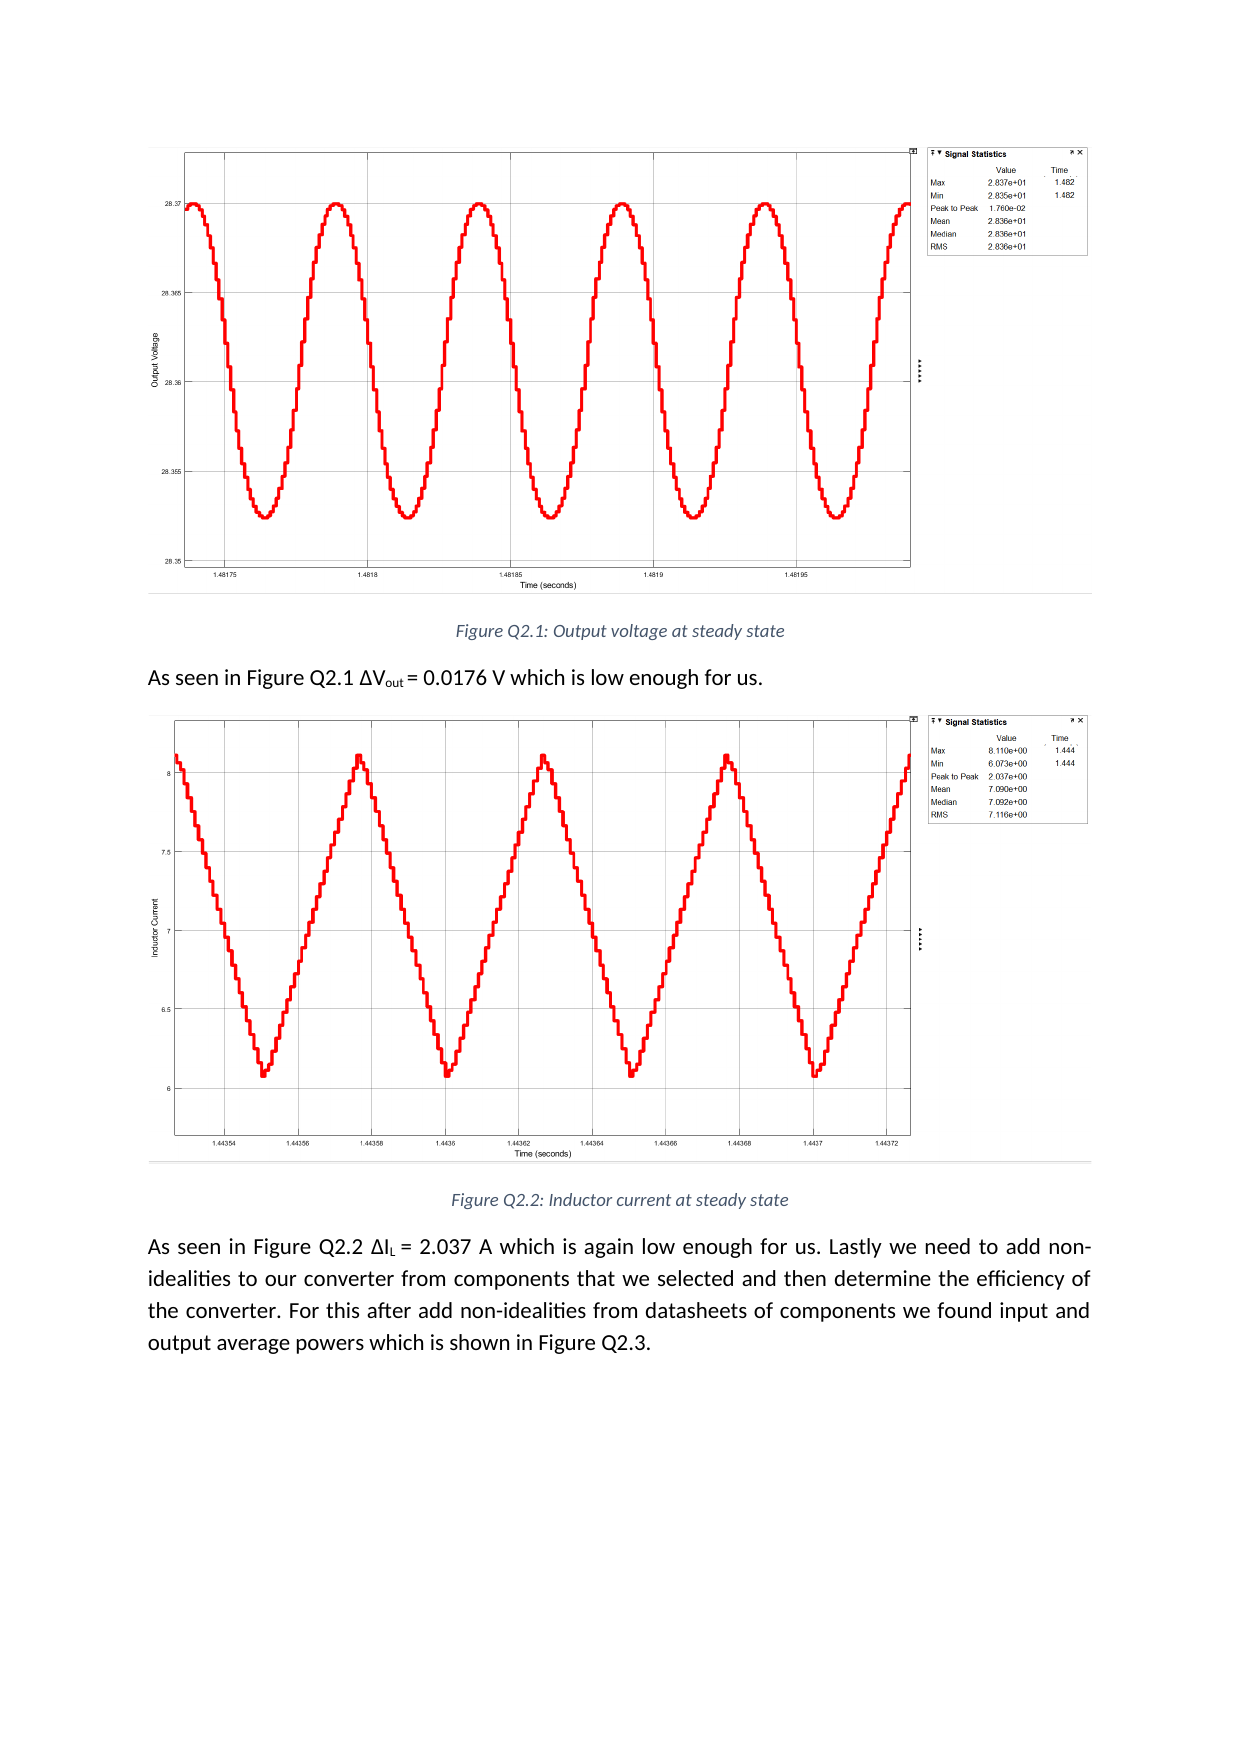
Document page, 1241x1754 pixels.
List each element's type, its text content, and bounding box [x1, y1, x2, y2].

text As seen in Figure Q2.1 ΔVout = 0.0176 V which is low enough for us. [148, 663, 1093, 691]
picture [148, 147, 1092, 594]
picture [148, 715, 1092, 1164]
text As seen in Figure Q2.2 ΔIL = 2.037 A which is again low enough for us. Lastly we need to add non-idealities to our converter from components that we selected and then determine the efficiency of the converter. For this after add non-idealities from datasheets of components we found input and output average powers which is shown in Figure Q2.3. [148, 1232, 1093, 1356]
text Figure Q2.2: Inductor current at steady state [148, 1188, 1093, 1211]
text Figure Q2.1: Output voltage at steady state [148, 619, 1093, 642]
